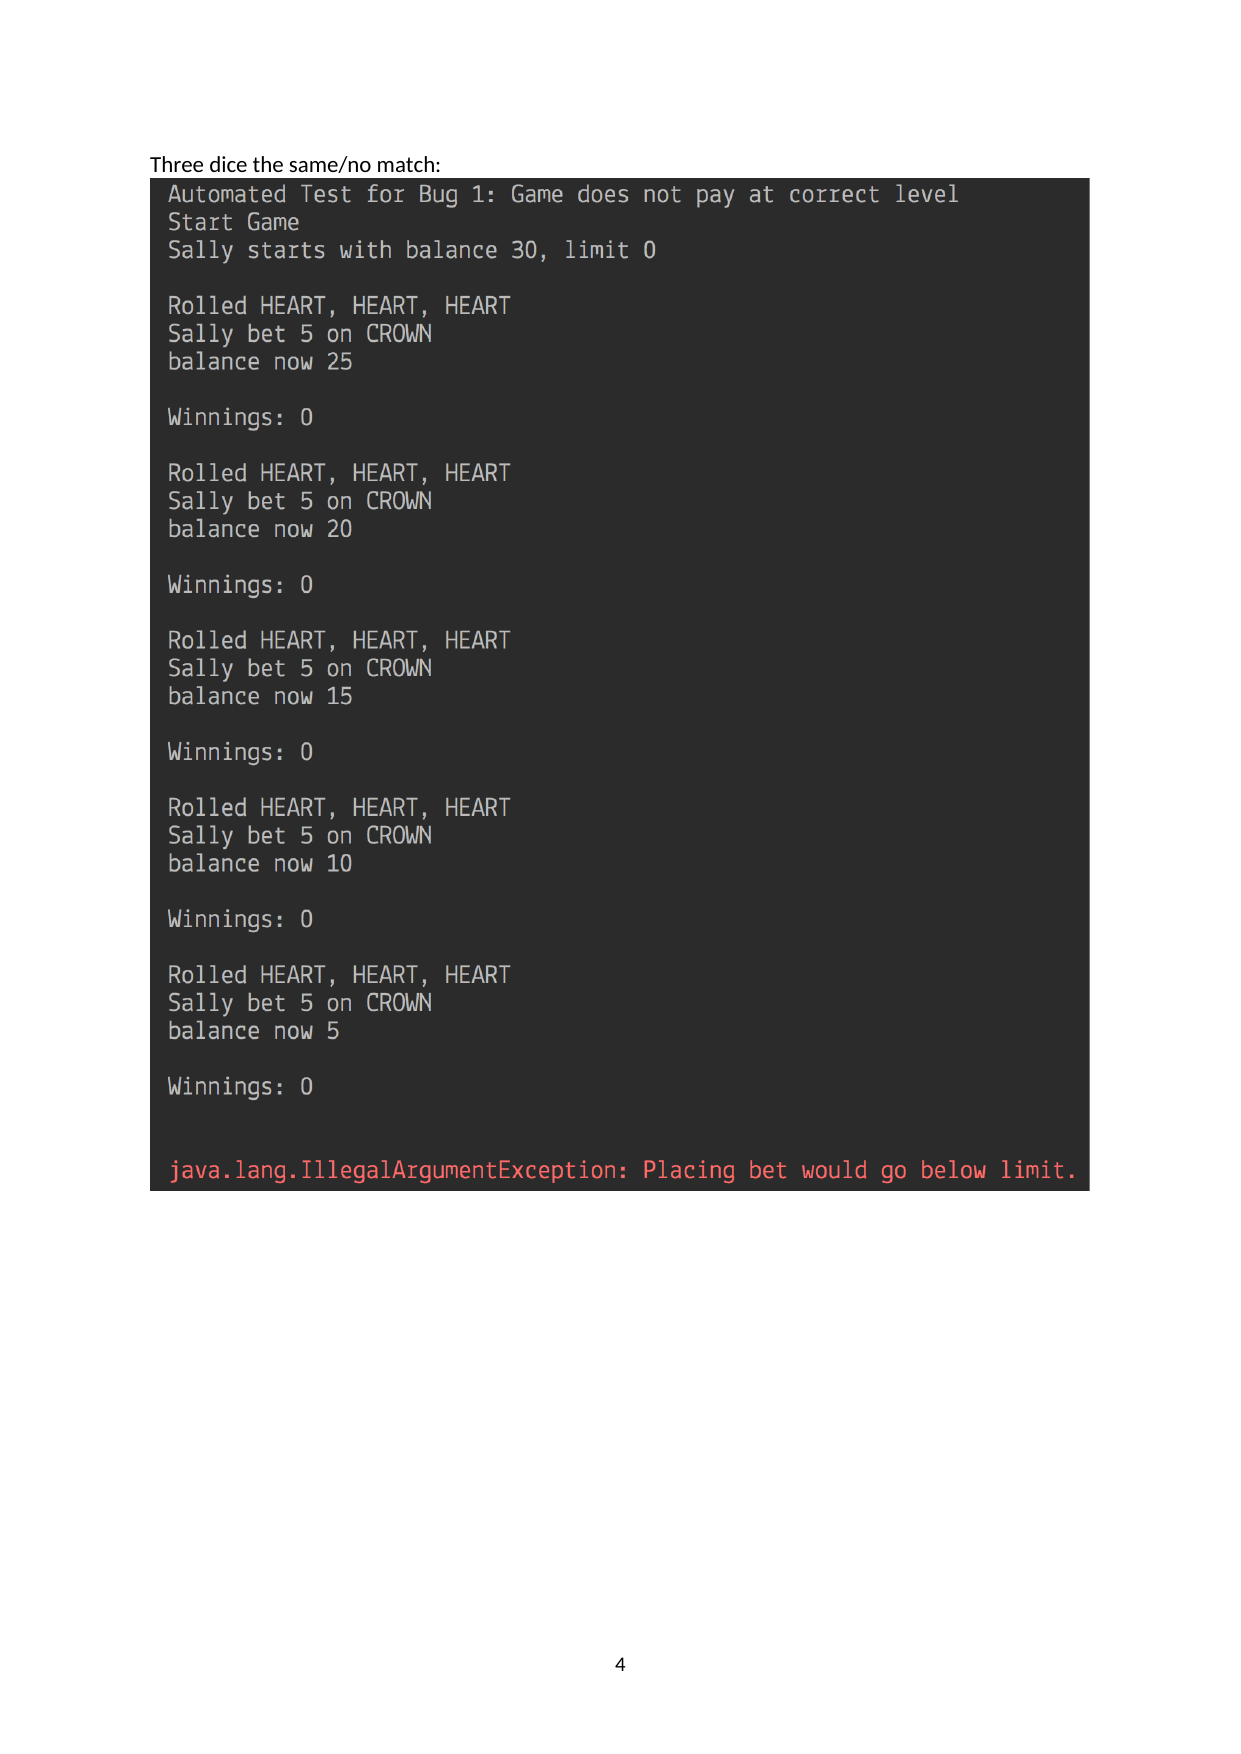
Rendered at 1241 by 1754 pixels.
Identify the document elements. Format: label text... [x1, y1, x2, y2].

picture [150, 178, 1090, 1191]
text Three dice the same/no match: [150, 150, 1090, 178]
